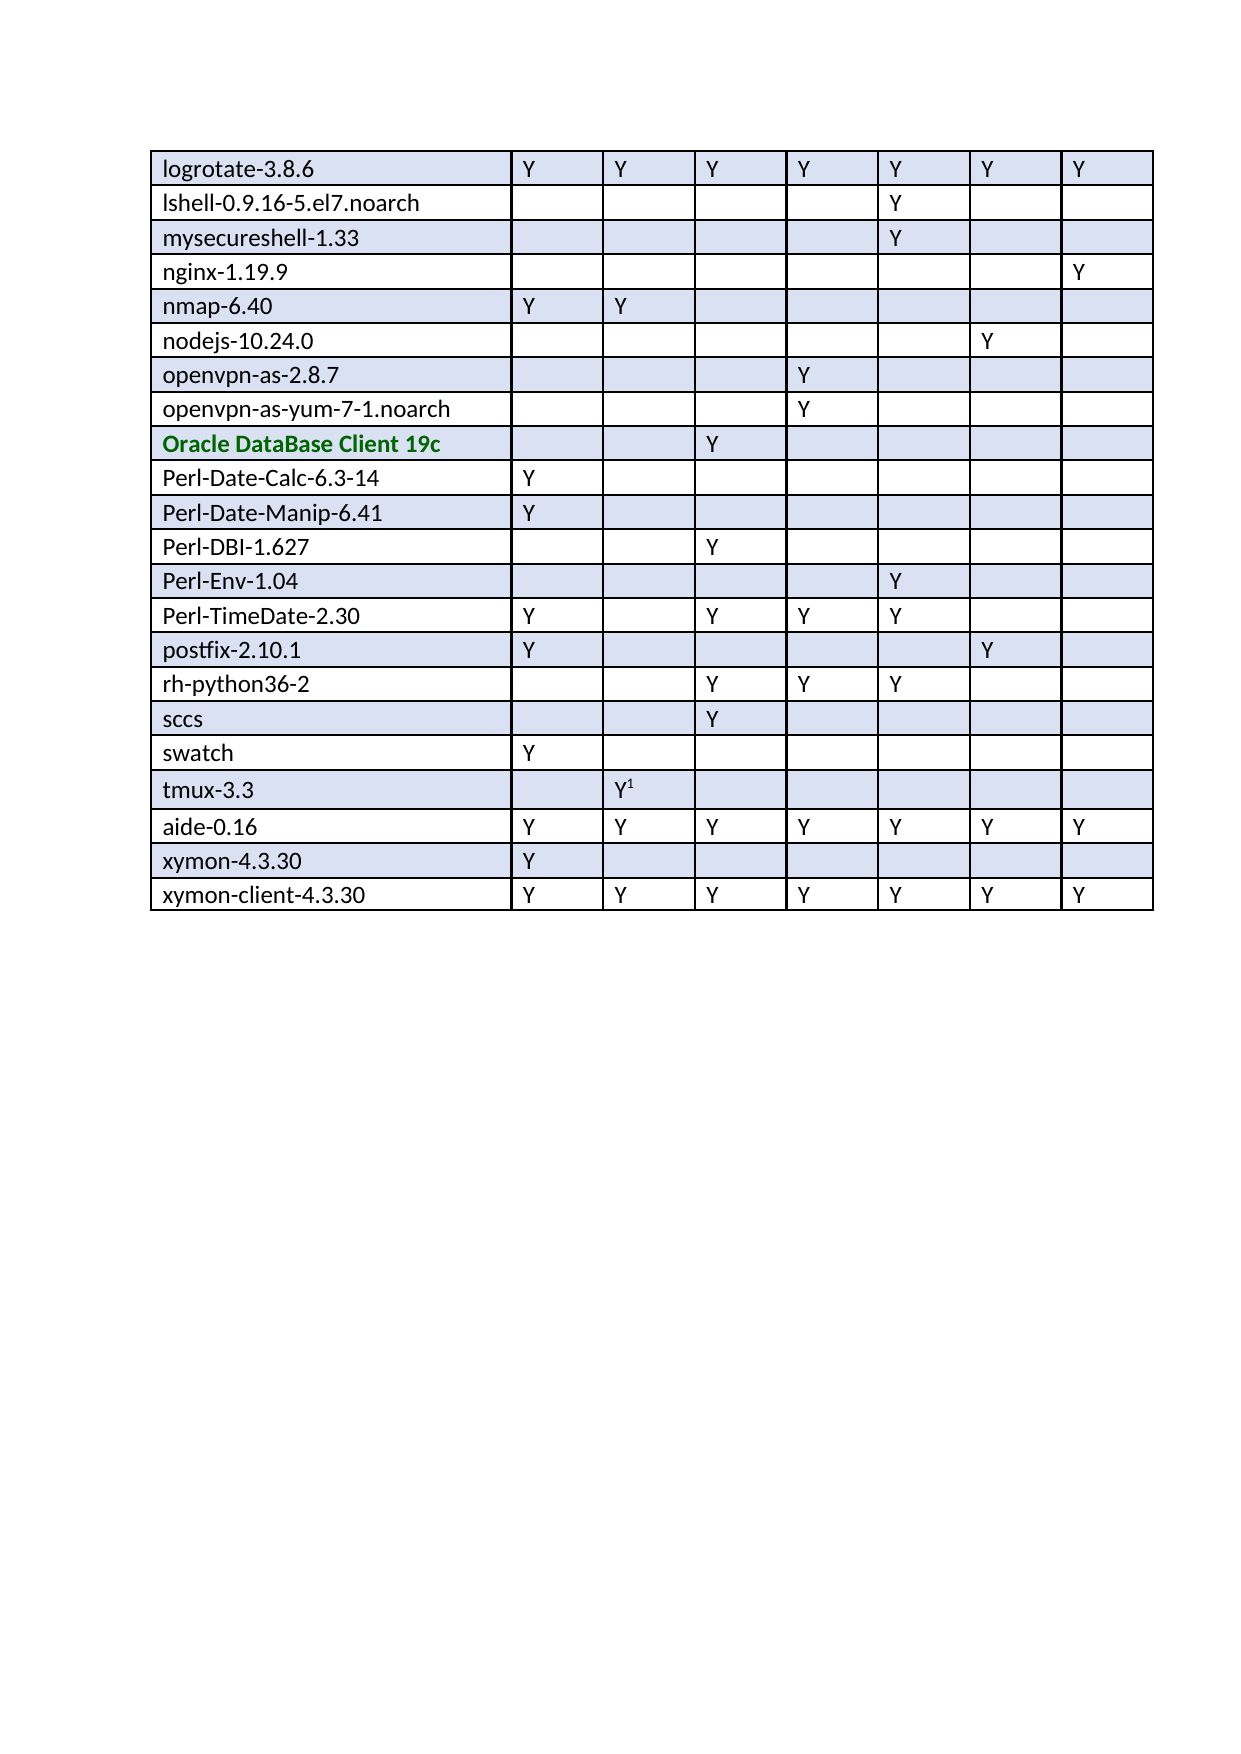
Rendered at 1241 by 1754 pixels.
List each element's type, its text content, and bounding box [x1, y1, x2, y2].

table_cell Y [513, 599, 602, 631]
table_cell [971, 530, 1060, 562]
table_cell Y [879, 565, 969, 597]
table_cell Perl-Date-Manip-6.41 [152, 496, 510, 528]
table_cell rh-python36-2 [152, 668, 510, 700]
table_cell [788, 290, 877, 322]
table_cell [1063, 702, 1152, 734]
table_cell [1063, 565, 1152, 597]
table_cell Y [1063, 152, 1152, 184]
table_cell Y [513, 810, 602, 842]
table_cell [971, 565, 1060, 597]
table_cell [879, 461, 969, 494]
table_cell xymon-4.3.30 [152, 844, 510, 877]
table_cell [788, 771, 877, 808]
table_cell Y1 [604, 771, 694, 808]
table_cell [696, 393, 785, 425]
table_cell Y [788, 810, 877, 842]
table_cell Y [879, 152, 969, 184]
table_cell [513, 702, 602, 734]
table_cell [1063, 393, 1152, 425]
table_cell Y [696, 879, 785, 909]
table_cell [604, 844, 694, 877]
table_cell [696, 496, 785, 528]
table_cell [696, 358, 785, 391]
table_cell [971, 358, 1060, 391]
table_cell Y [604, 879, 694, 909]
table_cell Y [513, 633, 602, 666]
table_cell [696, 186, 785, 219]
table_cell Perl-DBI-1.627 [152, 530, 510, 562]
table_cell [788, 461, 877, 494]
table_cell [879, 702, 969, 734]
table_cell [696, 736, 785, 769]
table_cell [1063, 324, 1152, 356]
table_cell [696, 461, 785, 494]
table_cell nginx-1.19.9 [152, 255, 510, 287]
table_cell [604, 668, 694, 700]
table_cell [696, 255, 785, 287]
table_cell Y [788, 879, 877, 909]
table_cell [513, 186, 602, 219]
table_cell Perl-Date-Calc-6.3-14 [152, 461, 510, 494]
table_cell Y [971, 324, 1060, 356]
table_cell [879, 290, 969, 322]
table_cell [788, 186, 877, 219]
table_cell [879, 771, 969, 808]
table_cell [1063, 668, 1152, 700]
table_cell [604, 393, 694, 425]
table_cell Y [696, 702, 785, 734]
table_cell Y [513, 844, 602, 877]
table_cell openvpn-as-yum-7-1.noarch [152, 393, 510, 425]
table_cell [971, 771, 1060, 808]
table_cell Oracle DataBase Client 19c [152, 427, 510, 459]
table_cell Y [513, 879, 602, 909]
table_cell [1063, 358, 1152, 391]
table_cell [1063, 771, 1152, 808]
table_cell [1063, 736, 1152, 769]
table_cell Y [971, 810, 1060, 842]
table_cell [1063, 461, 1152, 494]
table_cell [879, 844, 969, 877]
table_cell Y [971, 879, 1060, 909]
table_cell [971, 186, 1060, 219]
table_cell [879, 324, 969, 356]
table_cell Y [788, 152, 877, 184]
table_cell [513, 393, 602, 425]
table_cell [696, 290, 785, 322]
table_cell Y [696, 427, 785, 459]
table_cell [696, 565, 785, 597]
table_cell tmux-3.3 [152, 771, 510, 808]
table_cell Y [788, 393, 877, 425]
table_cell Y [879, 810, 969, 842]
table_cell [513, 358, 602, 391]
table_cell Y [1063, 810, 1152, 842]
table_cell [696, 844, 785, 877]
table_cell [971, 461, 1060, 494]
table_cell [971, 702, 1060, 734]
table_cell [971, 599, 1060, 631]
table_cell Y [604, 152, 694, 184]
table_cell [1063, 633, 1152, 666]
table_cell [879, 496, 969, 528]
table_cell [1063, 290, 1152, 322]
table_cell [971, 427, 1060, 459]
table_cell nodejs-10.24.0 [152, 324, 510, 356]
table_cell Y [879, 879, 969, 909]
table_cell Y [971, 152, 1060, 184]
table_cell Y [788, 358, 877, 391]
table_cell Y [788, 599, 877, 631]
table_cell [604, 186, 694, 219]
table_cell sccs [152, 702, 510, 734]
table_cell [604, 565, 694, 597]
table_cell Y [696, 530, 785, 562]
table_cell Y [1063, 879, 1152, 909]
table_cell logrotate-3.8.6 [152, 152, 510, 184]
table_cell [879, 255, 969, 287]
table_cell xymon-client-4.3.30 [152, 879, 510, 909]
table_cell [604, 427, 694, 459]
table_cell [604, 736, 694, 769]
table_cell lshell-0.9.16-5.el7.noarch [152, 186, 510, 219]
table_cell [879, 633, 969, 666]
table_cell [971, 221, 1060, 253]
table_cell Perl-TimeDate-2.30 [152, 599, 510, 631]
table_cell [1063, 496, 1152, 528]
table_cell [513, 324, 602, 356]
table_cell Y [696, 668, 785, 700]
table_cell [1063, 530, 1152, 562]
table_cell Y [879, 599, 969, 631]
table_cell [1063, 599, 1152, 631]
table_cell openvpn-as-2.8.7 [152, 358, 510, 391]
table_cell [696, 221, 785, 253]
table_cell mysecureshell-1.33 [152, 221, 510, 253]
table_cell Y [604, 810, 694, 842]
table_cell [1063, 427, 1152, 459]
table_cell [971, 290, 1060, 322]
table_cell [788, 255, 877, 287]
table_cell [513, 771, 602, 808]
table_cell Y [513, 736, 602, 769]
table_cell [1063, 186, 1152, 219]
table_cell [879, 358, 969, 391]
table_cell [971, 736, 1060, 769]
table_cell Y [513, 461, 602, 494]
table_cell [696, 324, 785, 356]
table_cell swatch [152, 736, 510, 769]
table_cell Y [971, 633, 1060, 666]
table_cell [604, 461, 694, 494]
table_cell [513, 427, 602, 459]
table_cell [604, 599, 694, 631]
table_cell [604, 633, 694, 666]
table_cell [604, 496, 694, 528]
table_cell [879, 530, 969, 562]
table_cell [1063, 221, 1152, 253]
table_cell Y [1063, 255, 1152, 287]
table_cell Y [879, 221, 969, 253]
table_cell [513, 668, 602, 700]
table_cell [513, 221, 602, 253]
table_cell Y [604, 290, 694, 322]
table_cell [788, 221, 877, 253]
table_cell [1063, 844, 1152, 877]
table_cell Y [513, 152, 602, 184]
table_cell [604, 324, 694, 356]
table_cell [696, 771, 785, 808]
table_cell Y [879, 668, 969, 700]
table_cell Perl-Env-1.04 [152, 565, 510, 597]
table_cell [604, 530, 694, 562]
table_cell [604, 221, 694, 253]
table_cell [604, 255, 694, 287]
table_cell [788, 702, 877, 734]
table_cell [879, 393, 969, 425]
table_cell Y [513, 290, 602, 322]
table_cell Y [788, 668, 877, 700]
table_cell [788, 736, 877, 769]
table_cell [788, 427, 877, 459]
table_cell [788, 844, 877, 877]
table_cell Y [696, 599, 785, 631]
table_cell [971, 668, 1060, 700]
table_cell aide-0.16 [152, 810, 510, 842]
table_cell [971, 844, 1060, 877]
table_cell postfix-2.10.1 [152, 633, 510, 666]
table_cell Y [879, 186, 969, 219]
table_cell Y [696, 810, 785, 842]
table_cell [513, 565, 602, 597]
table_cell [604, 702, 694, 734]
table_cell [604, 358, 694, 391]
table_cell [879, 736, 969, 769]
table_cell [788, 633, 877, 666]
table_cell [971, 496, 1060, 528]
table_cell Y [696, 152, 785, 184]
table_cell [513, 530, 602, 562]
table_cell [788, 496, 877, 528]
table_cell [971, 393, 1060, 425]
table_cell [513, 255, 602, 287]
table_cell [788, 565, 877, 597]
table_cell [788, 530, 877, 562]
table_cell nmap-6.40 [152, 290, 510, 322]
table_cell [696, 633, 785, 666]
table_cell [788, 324, 877, 356]
table_cell Y [513, 496, 602, 528]
table_cell [971, 255, 1060, 287]
table_cell [879, 427, 969, 459]
